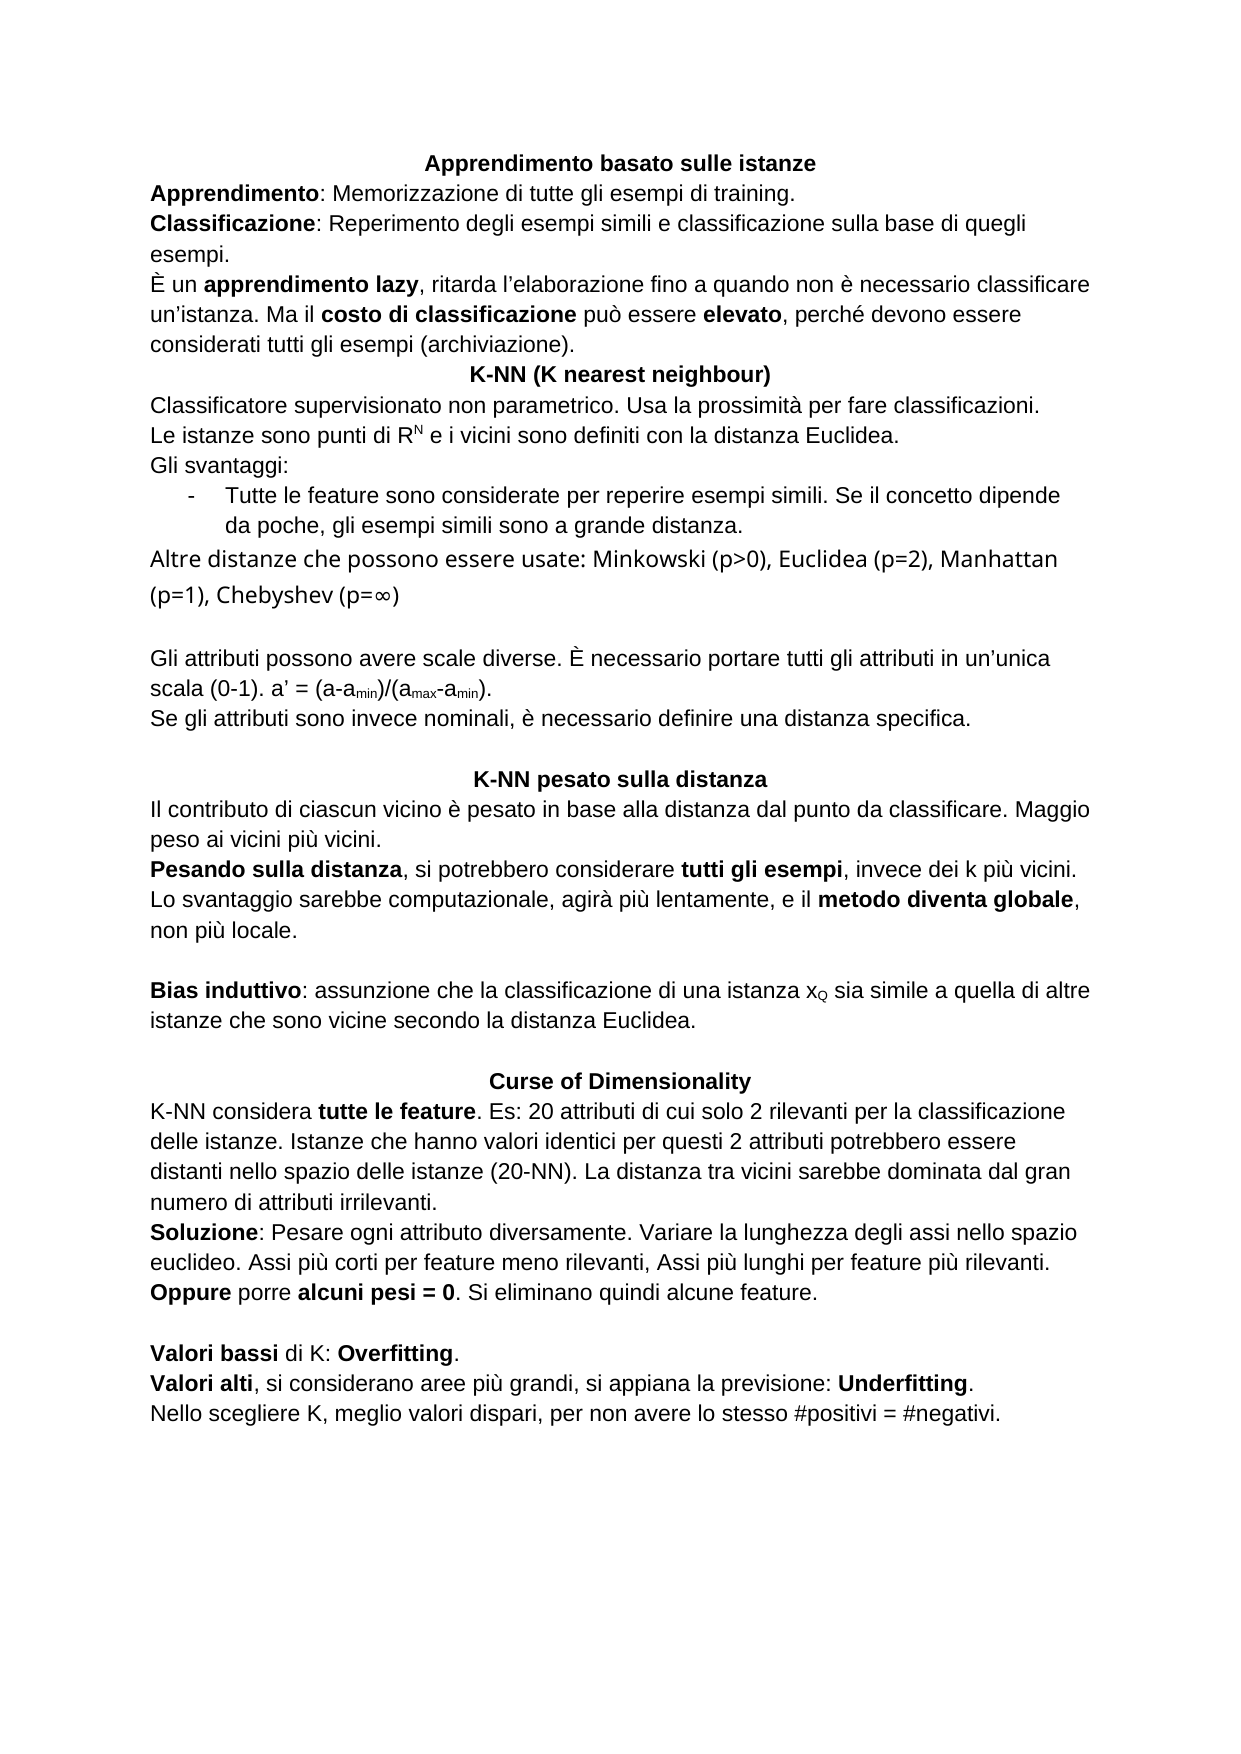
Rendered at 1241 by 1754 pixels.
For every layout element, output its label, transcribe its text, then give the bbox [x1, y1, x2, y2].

text Classificazione: Reperimento degli esempi simili e classificazione sulla base di quegli esempi. [150, 210, 1090, 267]
text Soluzione: Pesare ogni attributo diversamente. Variare la lunghezza degli assi nello spazio euclideo. Assi più corti per feature meno rilevanti, Assi più lunghi per feature più rilevanti. Oppure porre alcuni pesi = 0. Si eliminano quindi alcune feature. [150, 1219, 1090, 1306]
text Valori bassi di K: Overfitting. [150, 1339, 1090, 1366]
text Nello scegliere K, meglio valori dispari, per non avere lo stesso #positivi = #negativi. [150, 1400, 1090, 1426]
text K-NN pesato sulla distanza [150, 766, 1090, 792]
text Il contributo di ciascun vicino è pesato in base alla distanza dal punto da classificare. Maggio peso ai vicini più vicini. [150, 796, 1090, 852]
text K-NN (K nearest neighbour) [150, 361, 1090, 388]
list Tutte le feature sono considerate per reperire esempi simili. Se il concetto dipende da poche, gli esempi simili sono a grande distanza. [187, 482, 1090, 539]
text Valori alti, si considerano aree più grandi, si appiana la previsione: Underfitting. [150, 1370, 1090, 1396]
text Classificatore supervisionato non parametrico. Usa la prossimità per fare classificazioni. [150, 392, 1090, 418]
text Gli svantaggi: [150, 452, 1090, 478]
text Apprendimento basato sulle istanze [150, 150, 1090, 176]
text È un apprendimento lazy, ritarda l’elaborazione fino a quando non è necessario classificare un’istanza. Ma il costo di classificazione può essere elevato, perché devono essere considerati tutti gli esempi (archiviazione). [150, 271, 1090, 358]
text Bias induttivo: assunzione che la classificazione di una istanza xQ sia simile a quella di altre istanze che sono vicine secondo la distanza Euclidea. [150, 977, 1090, 1034]
text K-NN considera tutte le feature. Es: 20 attributi di cui solo 2 rilevanti per la classificazione delle istanze. Istanze che hanno valori identici per questi 2 attributi potrebbero essere distanti nello spazio delle istanze (20-NN). La distanza tra vicini sarebbe dominata dal gran numero di attributi irrilevanti. [150, 1098, 1090, 1215]
text Altre distanze che possono essere usate: Minkowski (p>0), Euclidea (p=2), Manhattan (p=1), Chebyshev (p=∞) [150, 543, 1090, 610]
text Apprendimento: Memorizzazione di tutte gli esempi di training. [150, 180, 1090, 207]
text Curse of Dimensionality [150, 1068, 1090, 1094]
text Se gli attributi sono invece nominali, è necessario definire una distanza specifica. [150, 705, 1090, 732]
text Gli attributi possono avere scale diverse. È necessario portare tutti gli attributi in un’unica scala (0-1). a’ = (a-amin)/(amax-amin). [150, 645, 1090, 701]
text Le istanze sono punti di RN e i vicini sono definiti con la distanza Euclidea. [150, 422, 1090, 448]
text Pesando sulla distanza, si potrebbero considerare tutti gli esempi, invece dei k più vicini. Lo svantaggio sarebbe computazionale, agirà più lentamente, e il metodo diventa globale, non più locale. [150, 856, 1090, 943]
